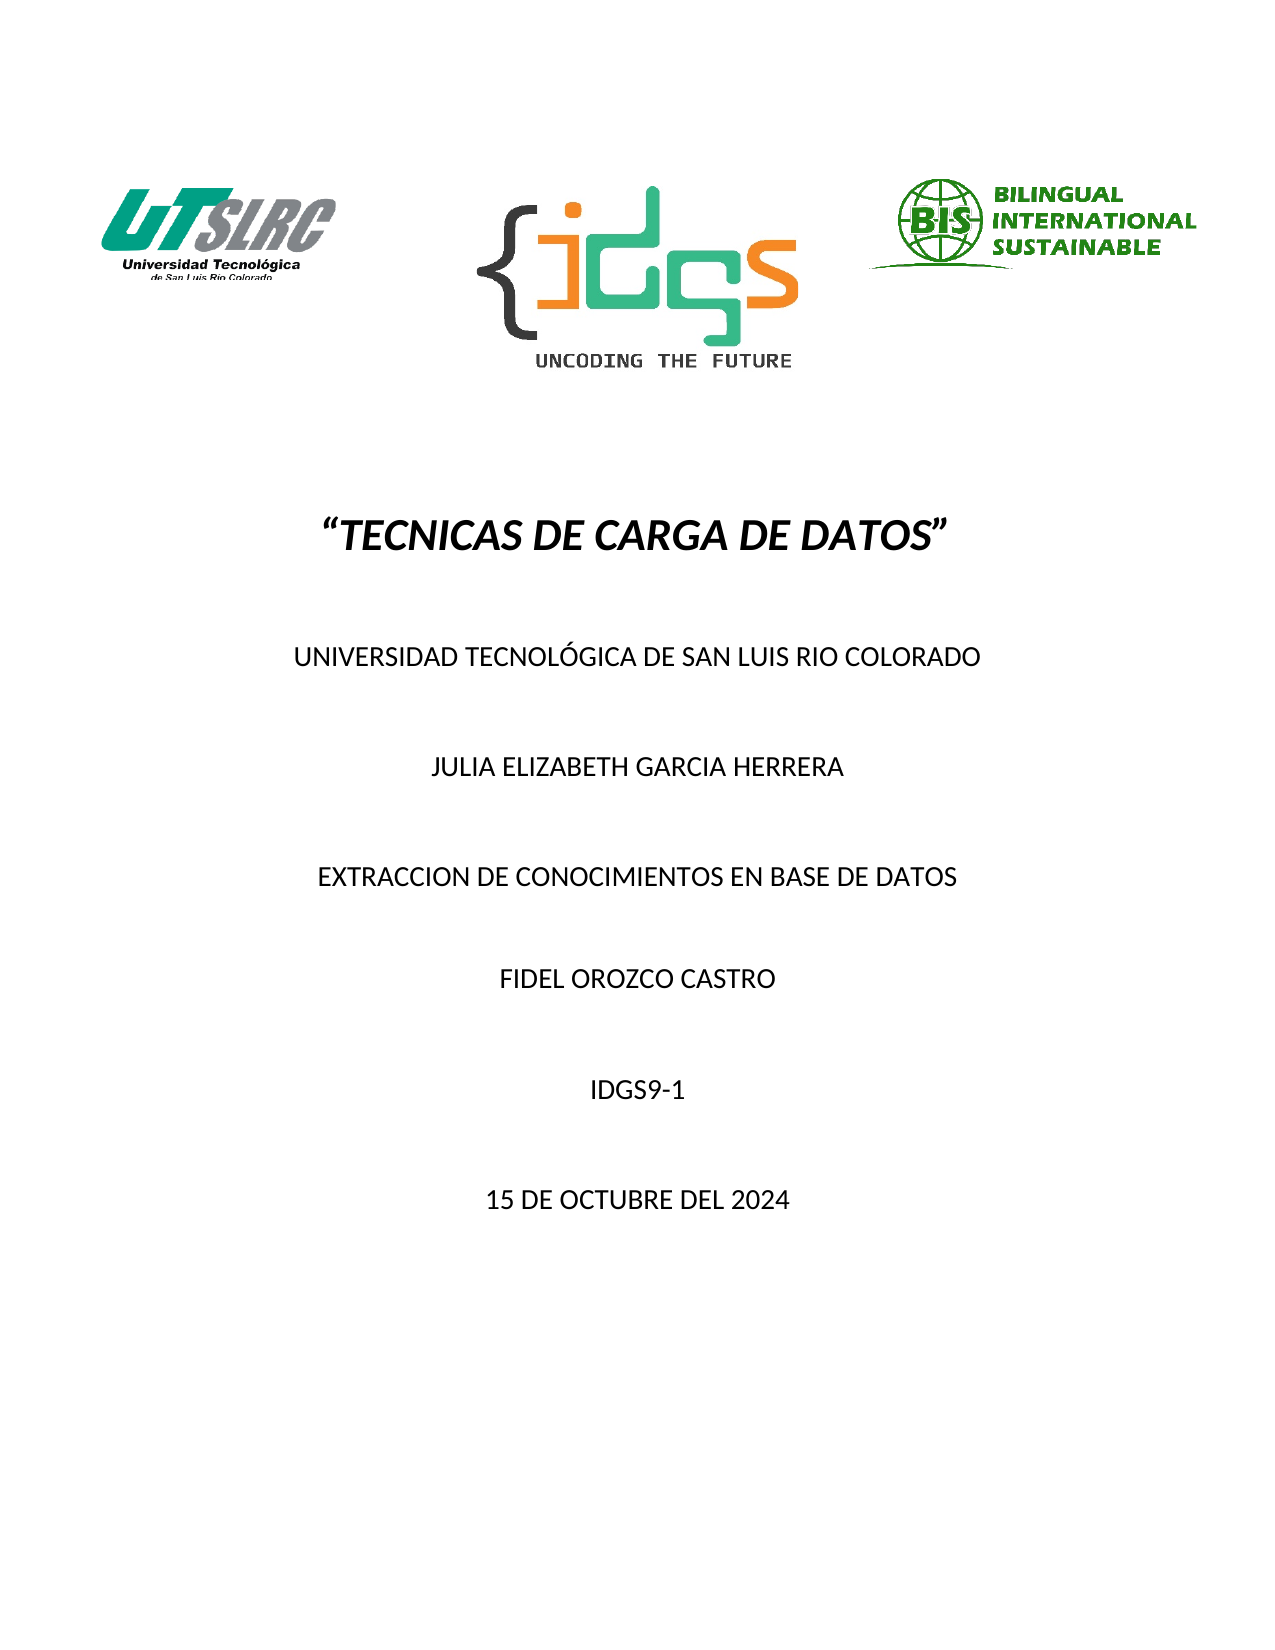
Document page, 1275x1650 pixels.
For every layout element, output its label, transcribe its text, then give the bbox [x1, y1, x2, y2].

text EXTRACCION DE CONOCIMIENTOS EN BASE DE DATOS [150, 858, 1125, 894]
text JULIA ELIZABETH GARCIA HERRERA [150, 748, 1125, 784]
text IDGS9-1 [150, 1071, 1125, 1106]
text UNIVERSIDAD TECNOLÓGICA DE SAN LUIS RIO COLORADO [150, 638, 1125, 674]
text FIDEL OROZCO CASTRO [150, 961, 1125, 996]
picture [101, 188, 336, 280]
text 15 DE OCTUBRE DEL 2024 [150, 1181, 1125, 1217]
picture [867, 179, 1197, 269]
picture [476, 186, 799, 372]
text “TECNICAS DE CARGA DE DATOS” [150, 506, 1125, 562]
